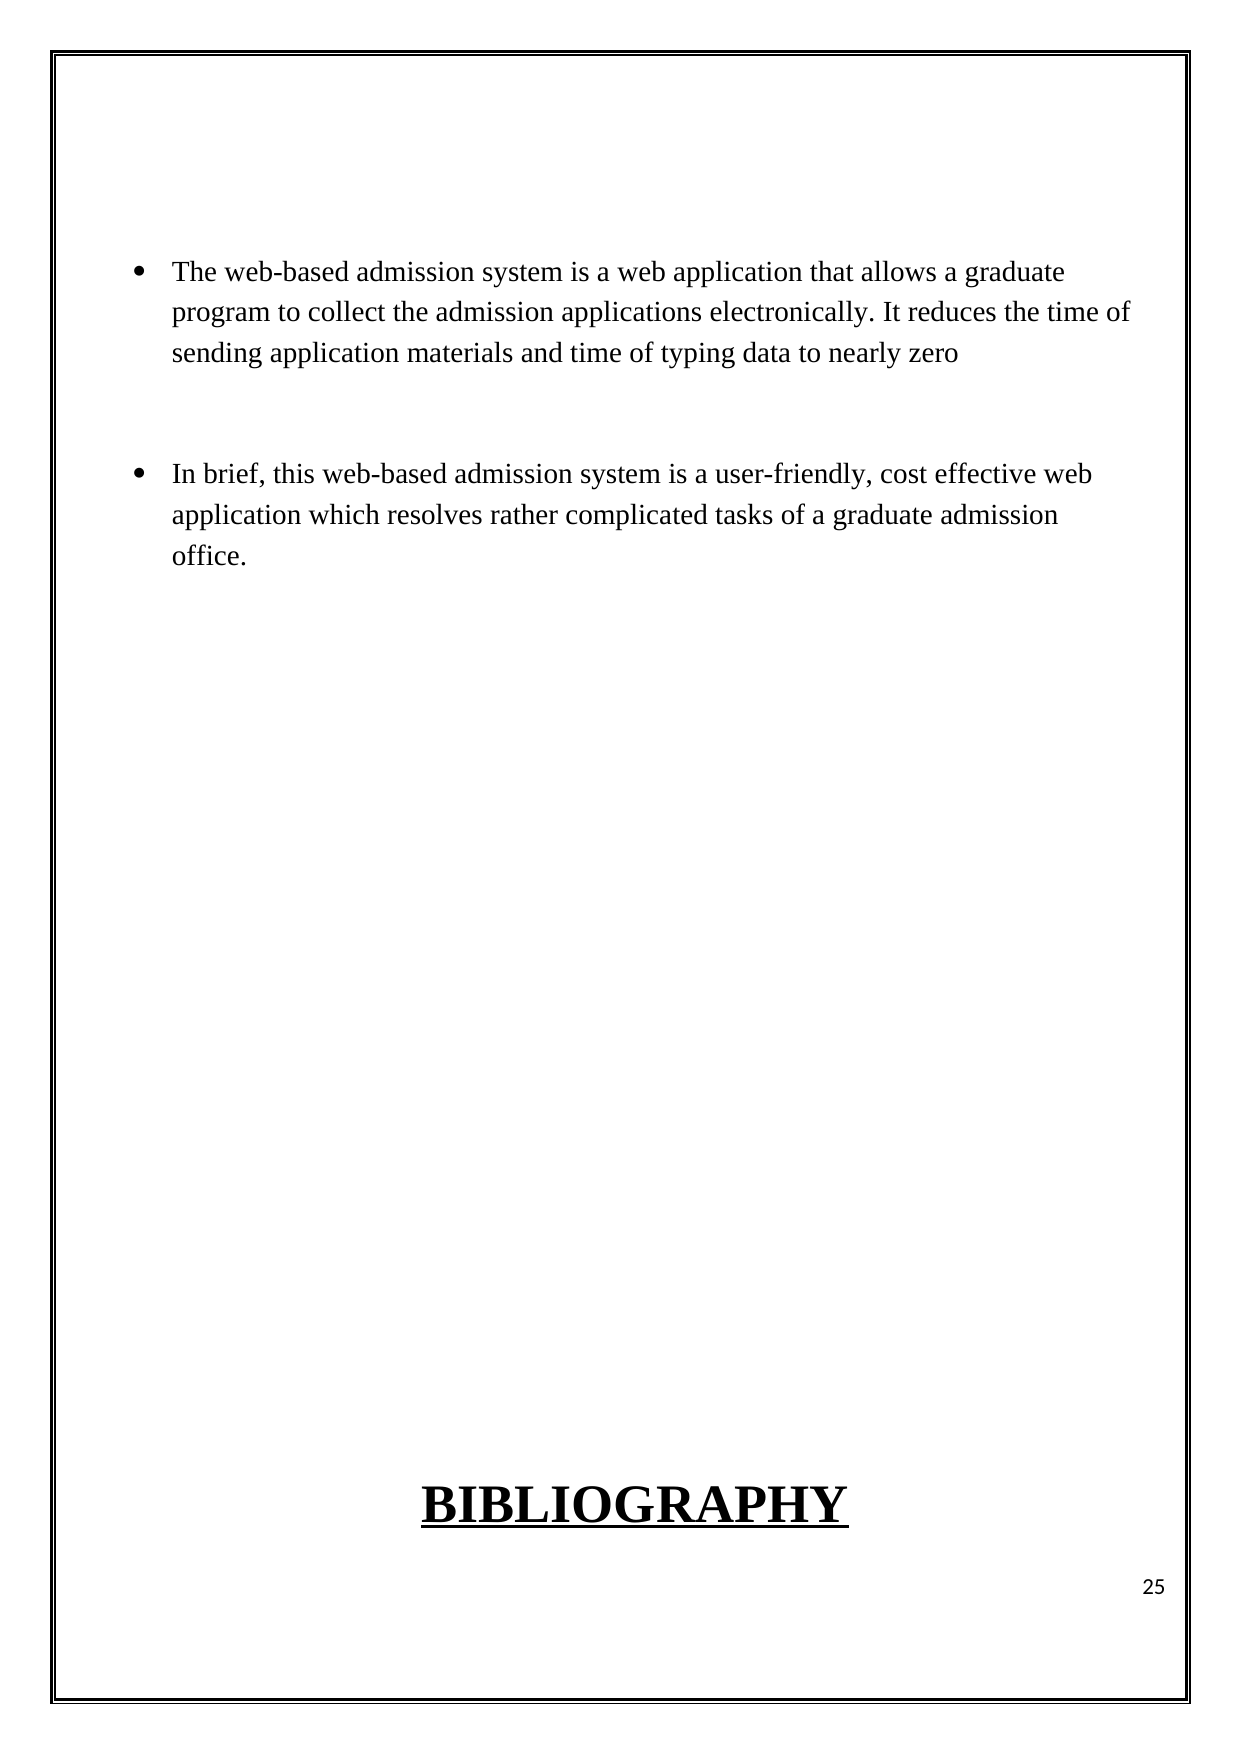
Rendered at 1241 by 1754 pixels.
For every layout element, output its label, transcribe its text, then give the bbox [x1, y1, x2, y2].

list The web-based admission system is a web application that allows a graduate program to collect the admission applications electronically. It reduces the time of sending application materials and time of typing data to nearly zero [134, 254, 1136, 368]
text BIBLIOGRAPHY [134, 1472, 1136, 1534]
list In brief, this web-based admission system is a user-friendly, cost effective web application which resolves rather complicated tasks of a graduate admission office. [134, 456, 1136, 571]
